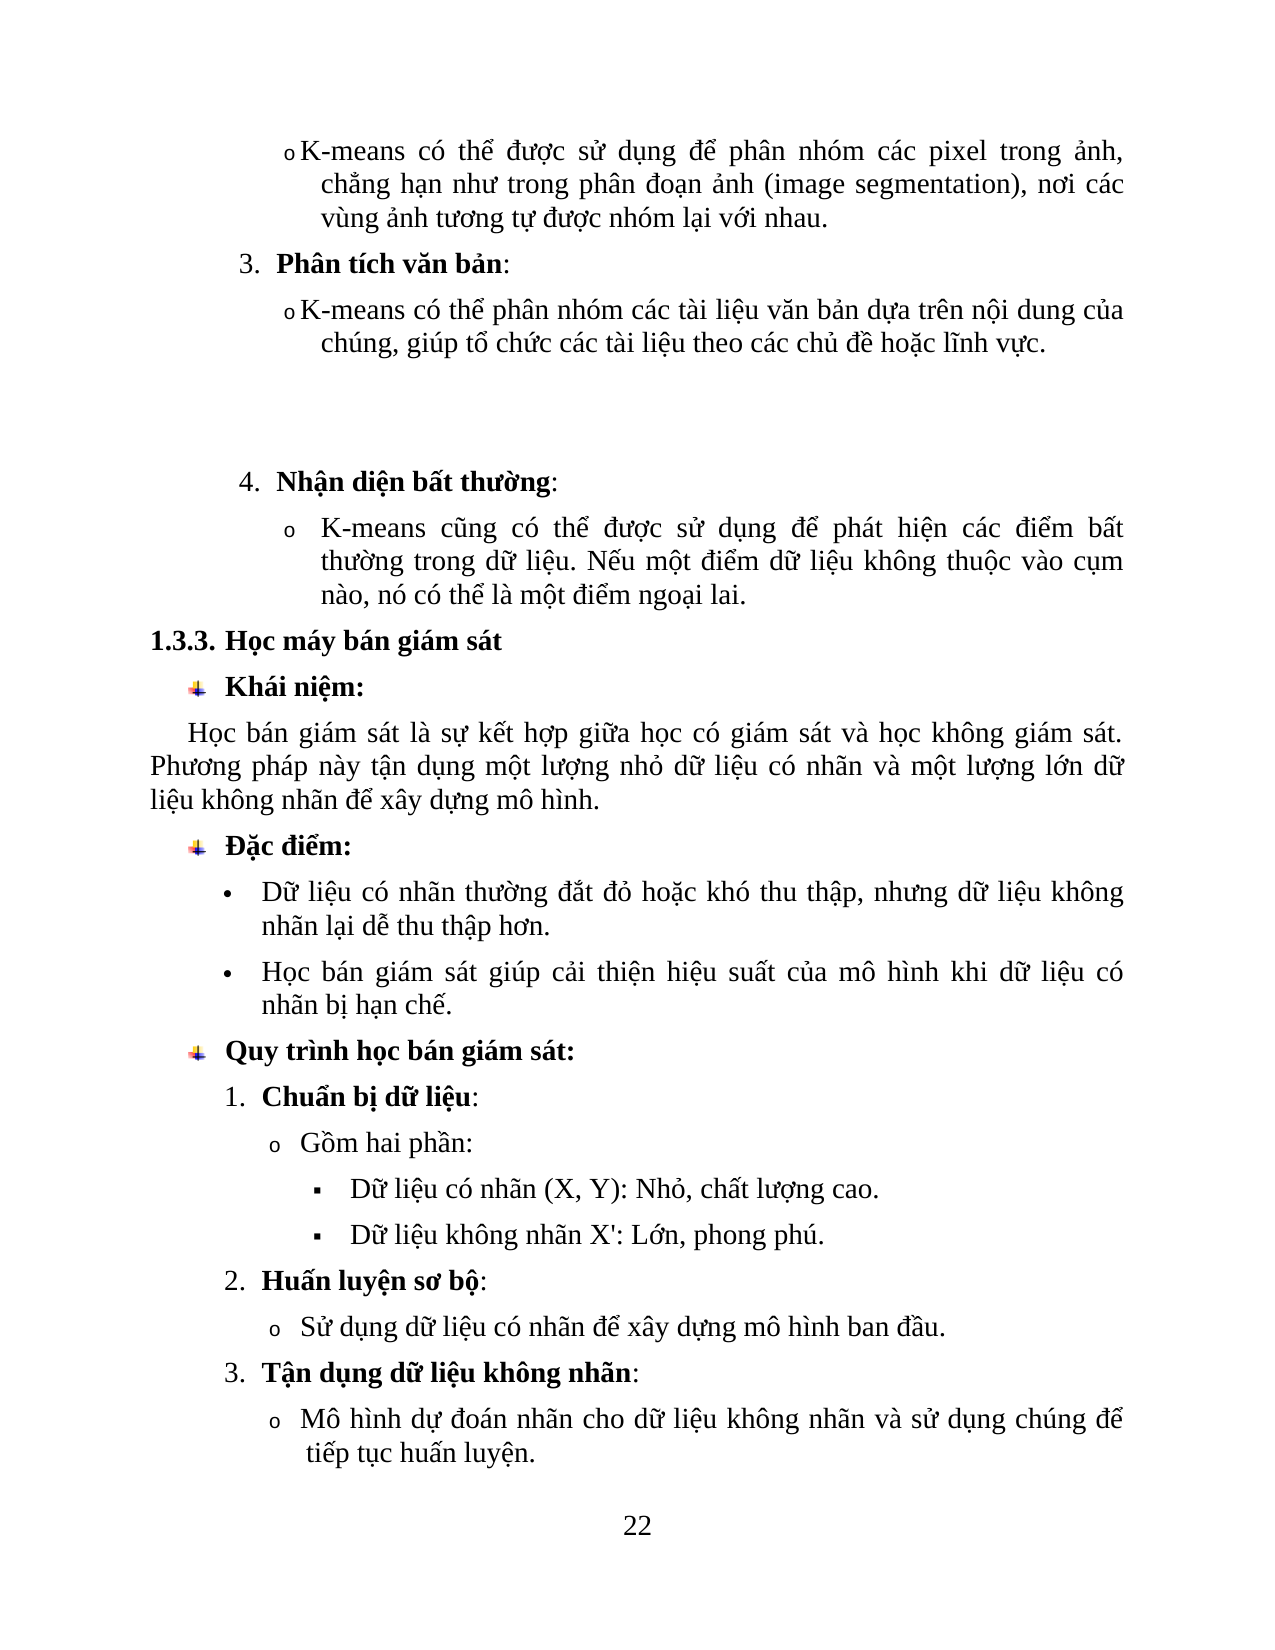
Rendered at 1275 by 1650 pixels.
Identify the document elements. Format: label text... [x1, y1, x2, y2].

subtitle Học máy bán giám sát [150, 623, 1125, 656]
list Đặc điểm: [187, 828, 1125, 862]
list Dữ liệu có nhãn thường đắt đỏ hoặc khó thu thập, nhưng dữ liệu không nhãn lại dễ thu thập hơn. [224, 874, 1125, 941]
list K-means có thể được sử dụng để phân nhóm các pixel trong ảnh, chẳng hạn như trong phân đoạn ảnh (image segmentation), nơi các vùng ảnh tương tự được nhóm lại với nhau. [283, 133, 1125, 233]
list Dữ liệu không nhãn X': Lớn, phong phú. [312, 1217, 1125, 1251]
list Mô hình dự đoán nhãn cho dữ liệu không nhãn và sử dụng chúng để tiếp tục huấn luyện. [268, 1402, 1125, 1469]
list Chuẩn bị dữ liệu: [224, 1079, 1125, 1113]
list Tận dụng dữ liệu không nhãn: [224, 1356, 1125, 1389]
list K-means có thể phân nhóm các tài liệu văn bản dựa trên nội dung của chúng, giúp tổ chức các tài liệu theo các chủ đề hoặc lĩnh vực. [283, 292, 1125, 359]
list Nhận diện bất thường: [239, 464, 1125, 497]
list Huấn luyện sơ bộ: [224, 1263, 1125, 1297]
picture [188, 1044, 206, 1061]
list Phân tích văn bản: [239, 246, 1125, 279]
list Gồm hai phần: [268, 1125, 1125, 1159]
text Học bán giám sát là sự kết hợp giữa học có giám sát và học không giám sát. Phương pháp này tận dụng một lượng nhỏ dữ liệu có nhãn và một lượng lớn dữ liệu không nhãn để xây dựng mô hình. [150, 715, 1125, 816]
picture [188, 838, 206, 856]
list Quy trình học bán giám sát: [187, 1033, 1125, 1067]
list K-means cũng có thể được sử dụng để phát hiện các điểm bất thường trong dữ liệu. Nếu một điểm dữ liệu không thuộc vào cụm nào, nó có thể là một điểm ngoại lai. [283, 510, 1125, 610]
picture [188, 679, 206, 697]
list Sử dụng dữ liệu có nhãn để xây dựng mô hình ban đầu. [268, 1309, 1125, 1343]
list Khái niệm: [187, 669, 1125, 702]
list Dữ liệu có nhãn (X, Y): Nhỏ, chất lượng cao. [312, 1171, 1125, 1205]
list Học bán giám sát giúp cải thiện hiệu suất của mô hình khi dữ liệu có nhãn bị hạn chế. [224, 954, 1125, 1021]
